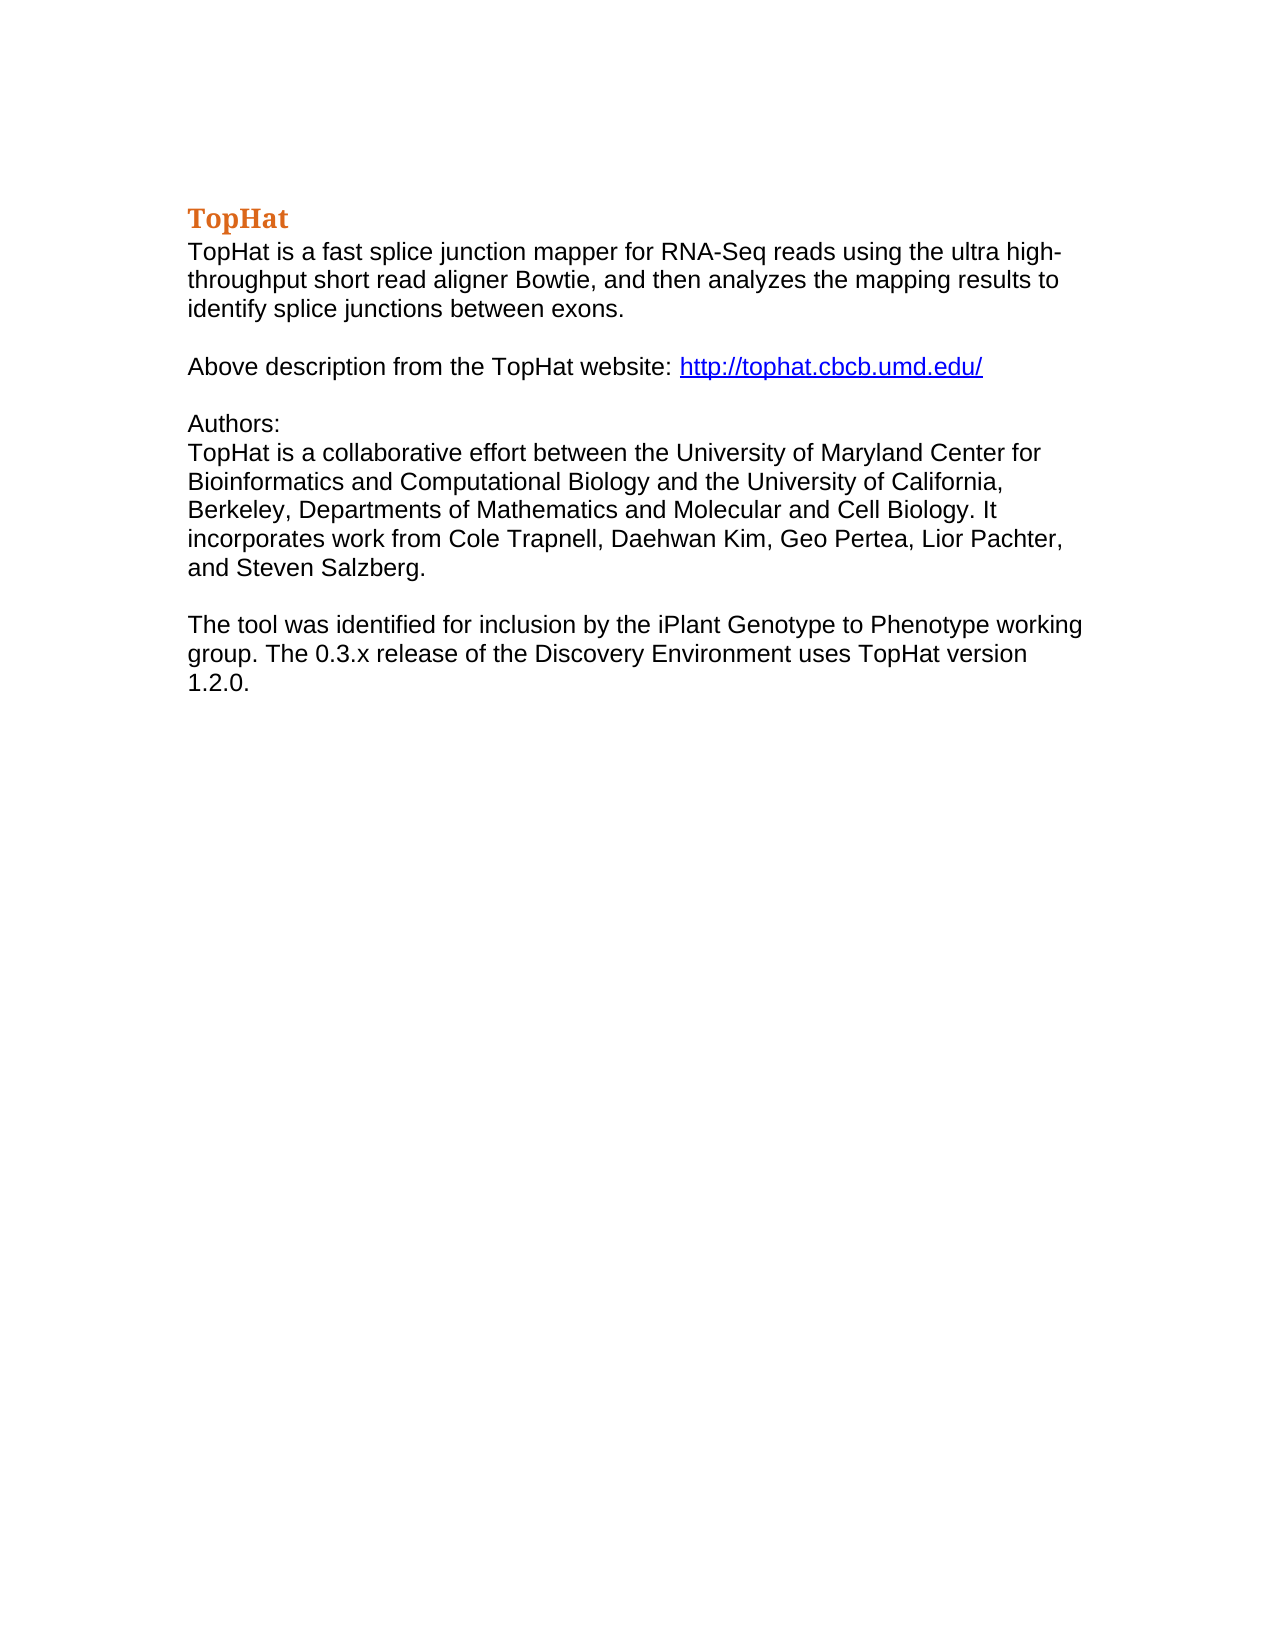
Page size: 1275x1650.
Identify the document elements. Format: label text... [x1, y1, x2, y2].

text TopHat is a collaborative effort between the University of Maryland Center for Bioinformatics and Computational Biology and the University of California, Berkeley, Departments of Mathematics and Molecular and Cell Biology. It incorporates work from Cole Trapnell, Daehwan Kim, Geo Pertea, Lior Pachter, and Steven Salzberg. [187, 438, 1087, 581]
text Authors: [187, 409, 1087, 438]
text The tool was identified for inclusion by the iPlant Genotype to Phenotype working group. The 0.3.x release of the Discovery Environment uses TopHat version 1.2.0. [187, 610, 1087, 696]
subtitle TopHat [187, 199, 1087, 236]
text TopHat is a fast splice junction mapper for RNA-Seq reads using the ultra high-throughput short read aligner Bowtie, and then analyzes the mapping results to identify splice junctions between exons. [187, 236, 1087, 323]
text Above description from the TopHat website: http://tophat.cbcb.umd.edu/ [187, 351, 1087, 380]
